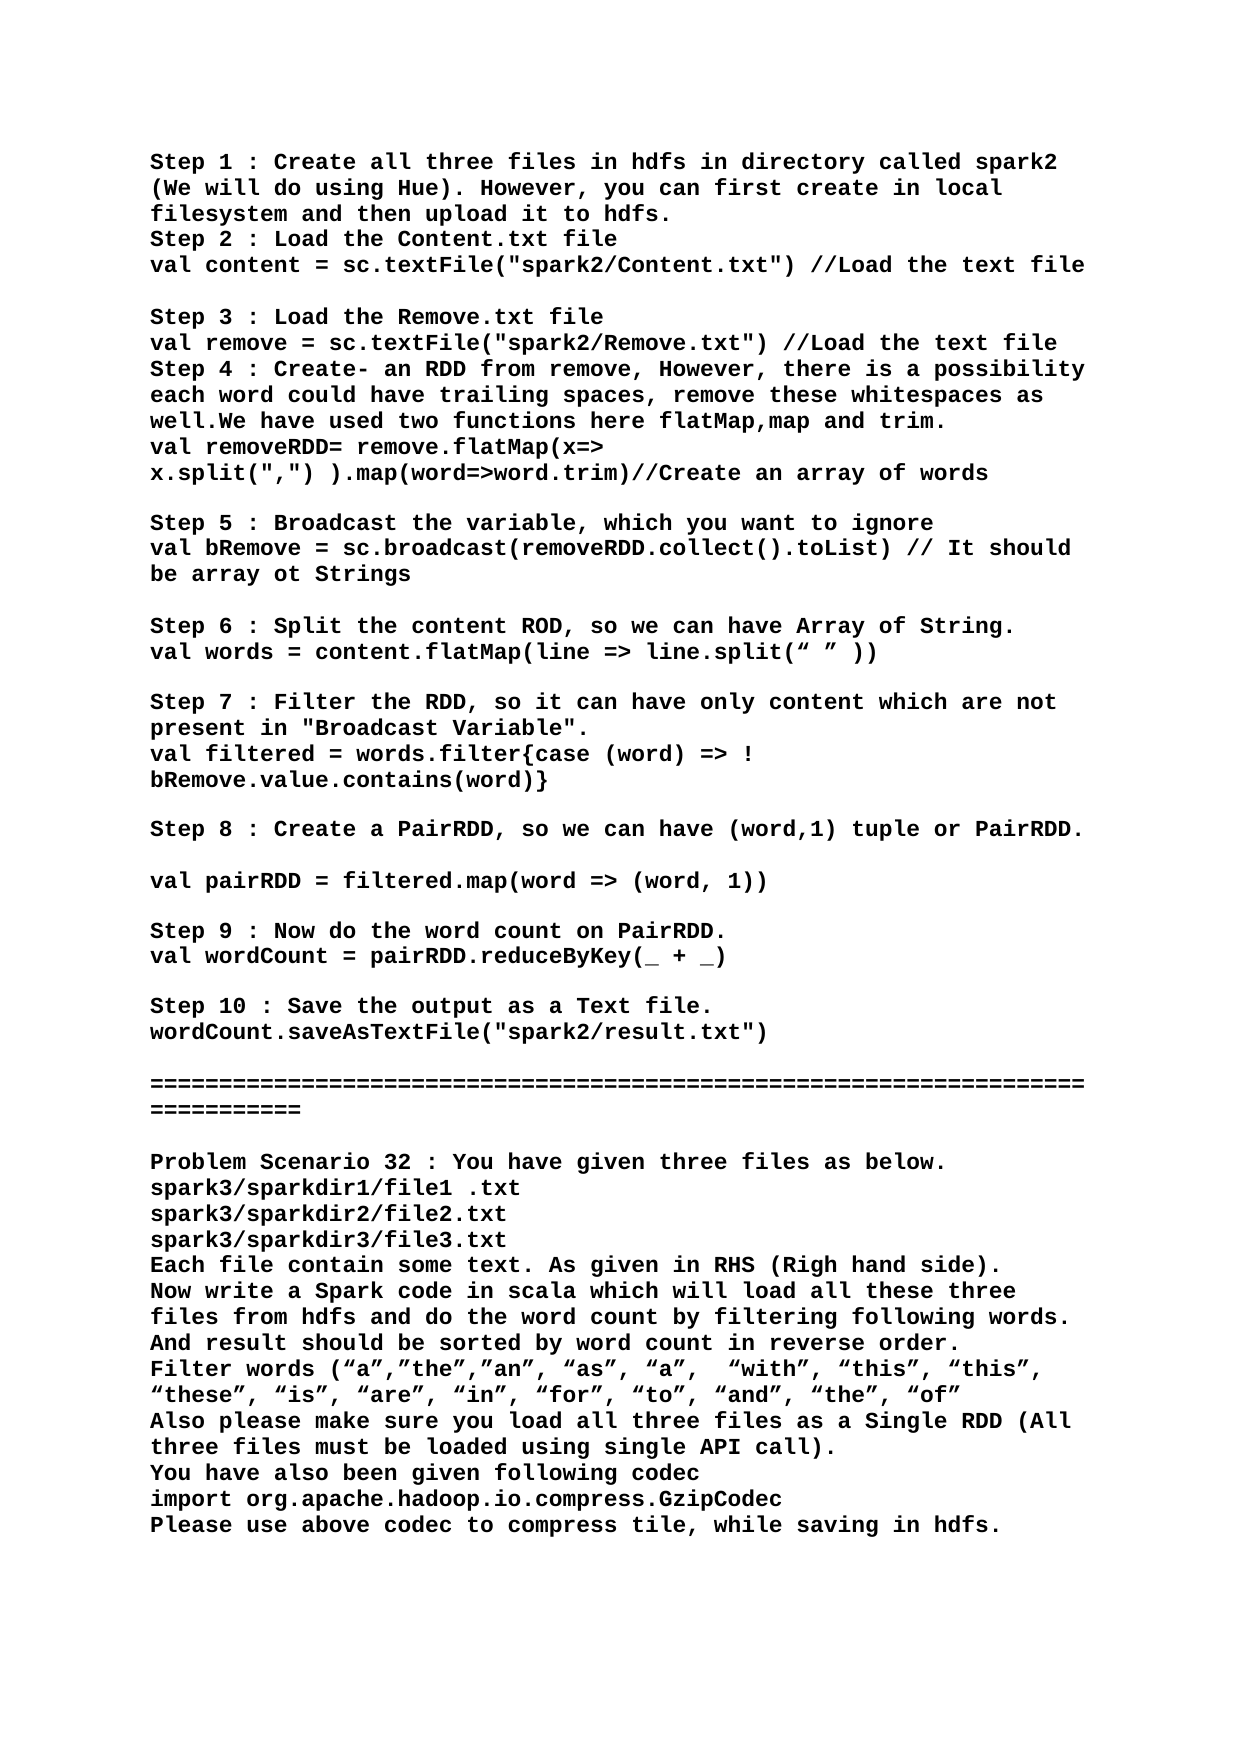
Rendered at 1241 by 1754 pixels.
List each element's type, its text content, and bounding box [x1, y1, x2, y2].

text Step 10 : Save the output as a Text file. wordCount.saveAsTextFile("spark2/result.txt") [150, 994, 1090, 1046]
text Problem Scenario 32 : You have given three files as below. spark3/sparkdir1/file1 .txt spark3/sparkdir2/file2.txt spark3/sparkdir3/file3.txt Each file contain some text. As given in RHS (Righ hand side). Now write a Spark code in scala which will load all these three files from hdfs and do the word count by filtering following words. And result should be sorted by word count in reverse order. Filter words (“a”,”the”,”an”, “as”, “a”, “with”, “this”, “this”, “these”, “is”, “are”, “in”, “for”, “to”, “and”, “the”, “of” Also please make sure you load all three files as a Single RDD (All three files must be loaded using single API call). You have also been given following codec import org.apache.hadoop.io.compress.GzipCodec Please use above codec to compress tile, while saving in hdfs. [150, 1150, 1090, 1563]
text Step 8 : Create a PairRDD, so we can have (word,1) tuple or PairRDD. val pairRDD = filtered.map(word => (word, 1)) [150, 817, 1090, 919]
text Step 7 : Filter the RDD, so it can have only content which are not present in "Broadcast Variable". val filtered = words.filter{case (word) => !bRemove.value.contains(word)} [150, 690, 1090, 817]
text Step 6 : Split the content ROD, so we can have Array of String. val words = content.flatMap(line => line.split(“ ” )) [150, 614, 1090, 690]
text =============================================================================== [150, 1072, 1090, 1124]
text Step 5 : Broadcast the variable, which you want to ignore val bRemove = sc.broadcast(removeRDD.collect().toList) // It should be array ot Strings [150, 511, 1090, 589]
text Step 9 : Now do the word count on PairRDD. val wordCount = pairRDD.reduceByKey(_ + _) [150, 919, 1090, 994]
text Step 1 : Create all three files in hdfs in directory called spark2 (We will do using Hue). However, you can first create in local filesystem and then upload it to hdfs. Step 2 : Load the Content.txt file val content = sc.textFile("spark2/Content.txt") //Load the text file Step 3 : Load the Remove.txt file val remove = sc.textFile("spark2/Remove.txt") //Load the text file Step 4 : Create- an RDD from remove, However, there is a possibility each word could have trailing spaces, remove these whitespaces as well.We have used two functions here flatMap,map and trim. val removeRDD= remove.flatMap(x=> x.split(",") ).map(word=>word.trim)//Create an array of words [150, 150, 1090, 511]
